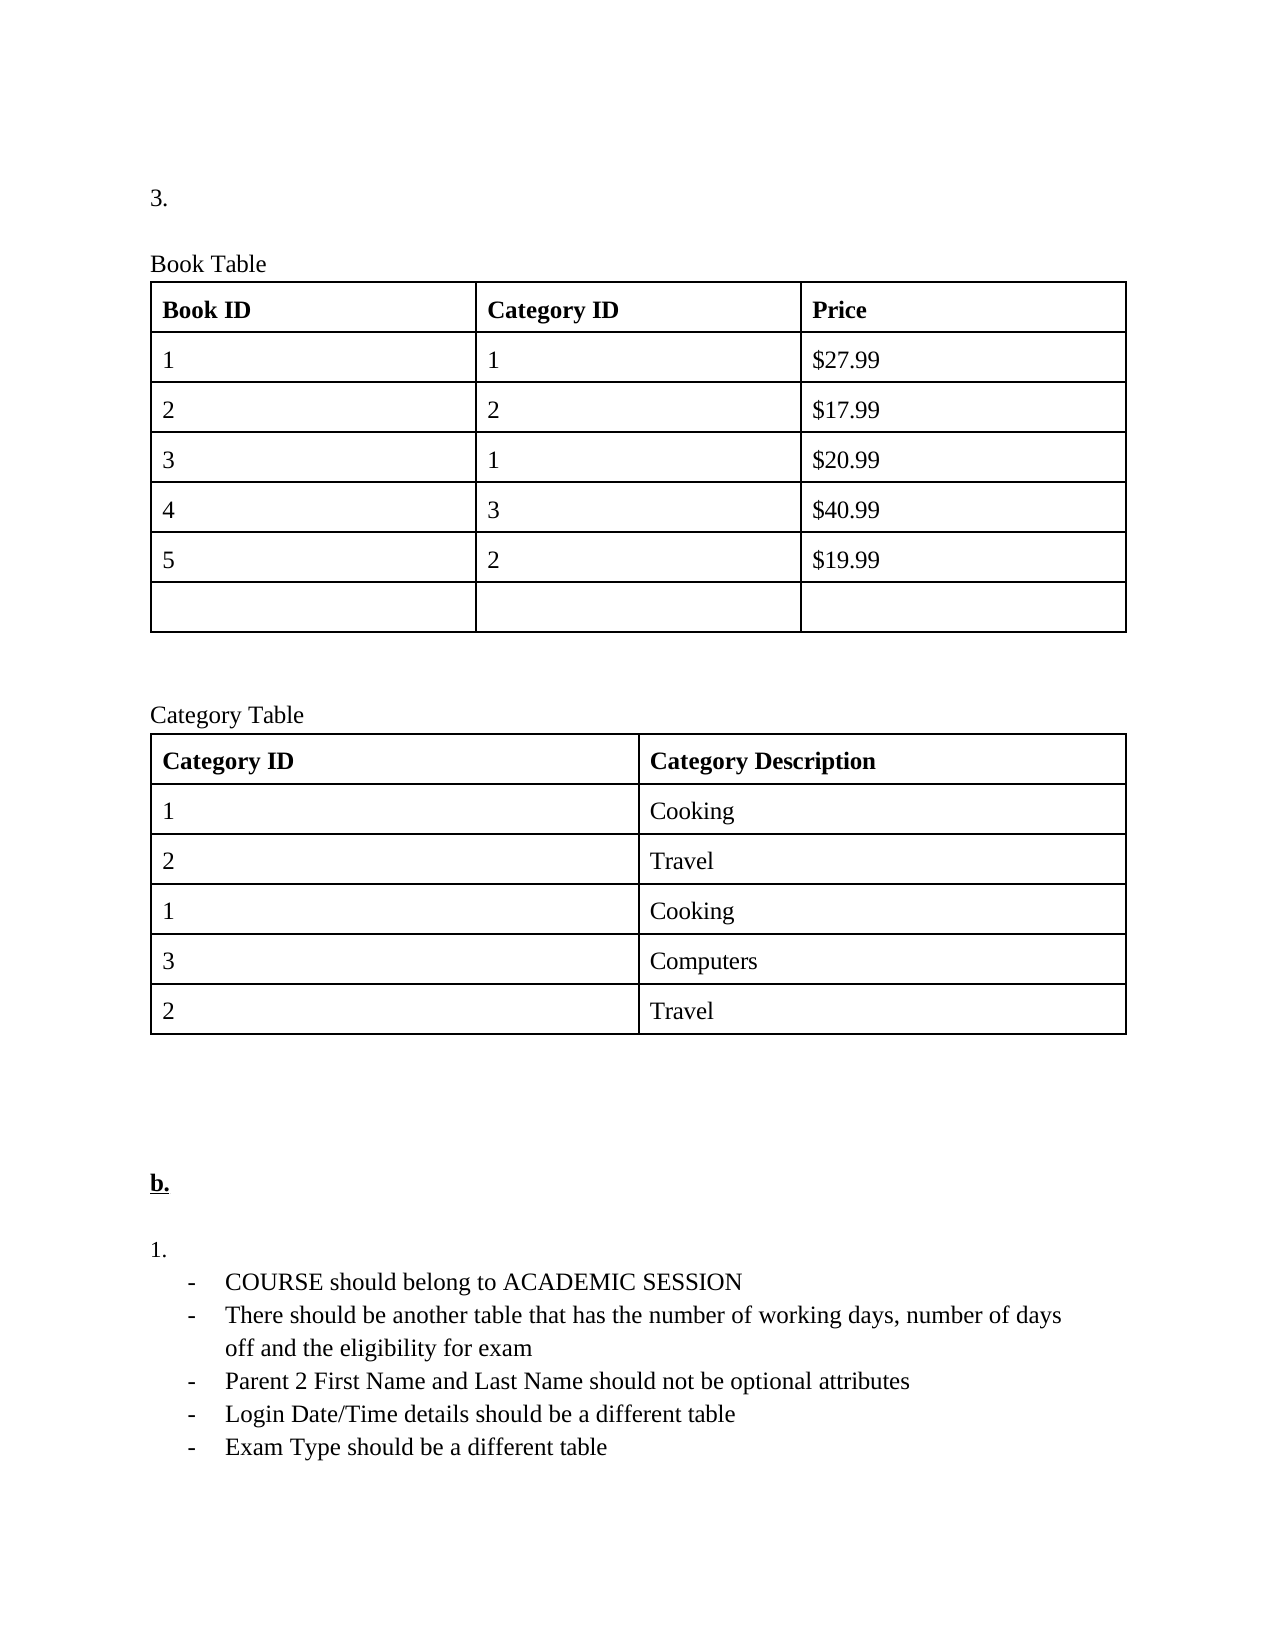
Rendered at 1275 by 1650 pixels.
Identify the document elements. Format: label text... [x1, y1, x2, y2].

table_cell $17.99 [802, 383, 1125, 431]
table_cell Travel [640, 835, 1125, 883]
table_cell 1 [477, 333, 800, 381]
table_cell 1 [152, 333, 475, 381]
table_cell Travel [640, 985, 1125, 1033]
table_cell 1 [152, 885, 638, 933]
table_cell $19.99 [802, 533, 1125, 581]
list There should be another table that has the number of working days, number of days off and the eligibility for exam [187, 1300, 1097, 1362]
table_cell 2 [477, 383, 800, 431]
table_cell 3 [152, 935, 638, 983]
table_cell Cooking [640, 785, 1125, 833]
table_cell $40.99 [802, 483, 1125, 531]
list Login Date/Time details should be a different table [187, 1399, 1242, 1428]
table_cell 1 [152, 785, 638, 833]
text Category Table [150, 701, 1242, 729]
table_cell 1 [477, 433, 800, 481]
table_cell [802, 583, 1125, 631]
text b. [150, 1168, 1242, 1197]
table_cell 4 [152, 483, 475, 531]
list Parent 2 First Name and Last Name should not be optional attributes [187, 1366, 1242, 1395]
table_cell $20.99 [802, 433, 1125, 481]
text Book Table [150, 249, 1242, 278]
table_cell 5 [152, 533, 475, 581]
table_cell [477, 583, 800, 631]
table_header Book ID [152, 283, 475, 331]
table_header Category ID [477, 283, 800, 331]
table_cell $27.99 [802, 333, 1125, 381]
table_cell 3 [152, 433, 475, 481]
table_header Category ID [152, 735, 638, 783]
table_header Price [802, 283, 1125, 331]
text 3. [150, 183, 1242, 212]
table_cell 3 [477, 483, 800, 531]
list Exam Type should be a different table [187, 1432, 1242, 1461]
table_cell [152, 583, 475, 631]
list ​ [150, 1234, 1242, 1263]
table_cell 2 [152, 835, 638, 883]
list COURSE should belong to ACADEMIC SESSION [187, 1267, 1242, 1296]
table_cell 2 [152, 383, 475, 431]
table_cell 2 [152, 985, 638, 1033]
table_header Category Description [640, 735, 1125, 783]
table_cell 2 [477, 533, 800, 581]
table_cell Cooking [640, 885, 1125, 933]
table_cell Computers [640, 935, 1125, 983]
